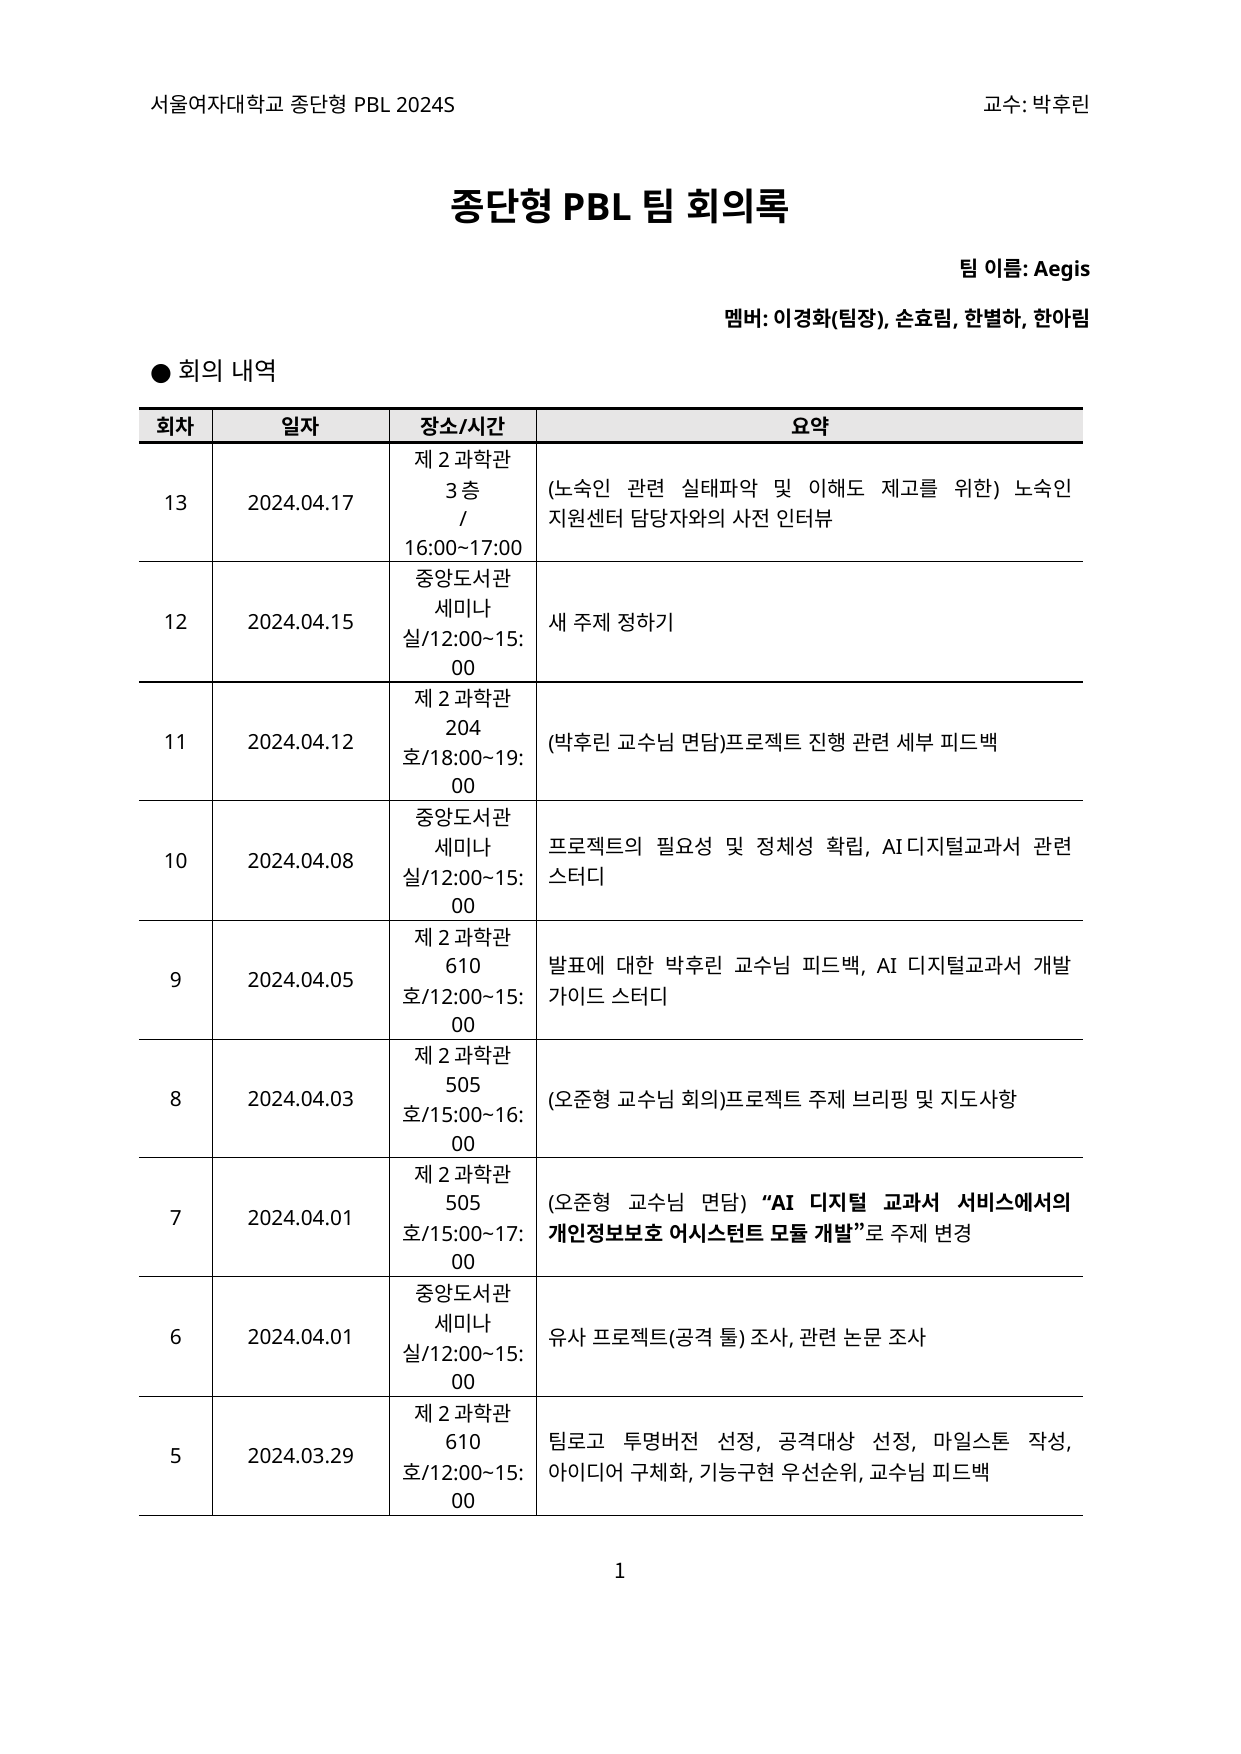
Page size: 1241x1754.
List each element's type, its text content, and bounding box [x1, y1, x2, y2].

table_header 회차 [139, 410, 212, 441]
table_cell 2024.04.12 [213, 683, 389, 800]
table_cell 12 [139, 562, 212, 681]
table_cell 제2과학관 610호/12:00~15:00 [390, 1397, 536, 1514]
table_cell (오준형 교수님 면담) “AI 디지털 교과서 서비스에서의 개인정보보호 어시스턴트 모듈 개발”로 주제 변경 [537, 1158, 1083, 1276]
table_cell 2024.04.01 [213, 1158, 389, 1276]
text 종단형PBL 팀 회의록 [150, 177, 1090, 232]
table_cell 9 [139, 921, 212, 1039]
table_cell 제2과학관 3층 /16:00~17:00 [390, 444, 536, 561]
table_cell (오준형 교수님 회의)프로젝트 주제 브리핑 및 지도사항 [537, 1040, 1083, 1157]
table_cell 5 [139, 1397, 212, 1514]
text 팀 이름: Aegis [150, 253, 1090, 283]
table_header 일자 [213, 410, 389, 441]
table_cell 2024.03.29 [213, 1397, 389, 1514]
table_cell 프로젝트의 필요성 및 정체성 확립, AI디지털교과서 관련 스터디 [537, 801, 1083, 920]
table_cell 13 [139, 444, 212, 561]
table_header 장소/시간 [390, 410, 536, 441]
table_cell 제2과학관 204호/18:00~19:00 [390, 683, 536, 800]
table_cell 중앙도서관 세미나실/12:00~15:00 [390, 562, 536, 681]
table_cell 제2과학관 505호/15:00~17:00 [390, 1158, 536, 1276]
table_cell 2024.04.08 [213, 801, 389, 920]
table_cell 7 [139, 1158, 212, 1276]
table_cell 새 주제 정하기 [537, 562, 1083, 681]
table_cell 11 [139, 683, 212, 800]
table_cell 8 [139, 1040, 212, 1157]
table_cell 중앙도서관 세미나실/12:00~15:00 [390, 1277, 536, 1396]
table_cell 6 [139, 1277, 212, 1396]
table_header 요약 [537, 410, 1083, 441]
table_cell 팀로고 투명버전 선정, 공격대상 선정, 마일스톤 작성, 아이디어 구체화, 기능구현 우선순위, 교수님 피드백 [537, 1397, 1083, 1514]
table_cell 발표에 대한 박후린 교수님 피드백, AI 디지털교과서 개발 가이드 스터디 [537, 921, 1083, 1039]
table_cell 2024.04.15 [213, 562, 389, 681]
table_cell 중앙도서관 세미나실/12:00~15:00 [390, 801, 536, 920]
text 멤버: 이경화(팀장), 손효림, 한별하, 한아림 [150, 302, 1090, 332]
text ● 회의 내역 [150, 351, 1090, 388]
table_cell 2024.04.03 [213, 1040, 389, 1157]
table_cell (노숙인 관련 실태파악 및 이해도 제고를 위한) 노숙인 지원센터 담당자와의 사전 인터뷰 [537, 444, 1083, 561]
table_cell 2024.04.01 [213, 1277, 389, 1396]
table_cell (박후린 교수님 면담)프로젝트 진행 관련 세부 피드백 [537, 683, 1083, 800]
table_cell 2024.04.05 [213, 921, 389, 1039]
table_cell 10 [139, 801, 212, 920]
table_cell 제2과학관 610호/12:00~15:00 [390, 921, 536, 1039]
table_cell 유사 프로젝트(공격 툴) 조사, 관련 논문 조사 [537, 1277, 1083, 1396]
table_cell 2024.04.17 [213, 444, 389, 561]
table_cell 제2과학관 505호/15:00~16:00 [390, 1040, 536, 1157]
